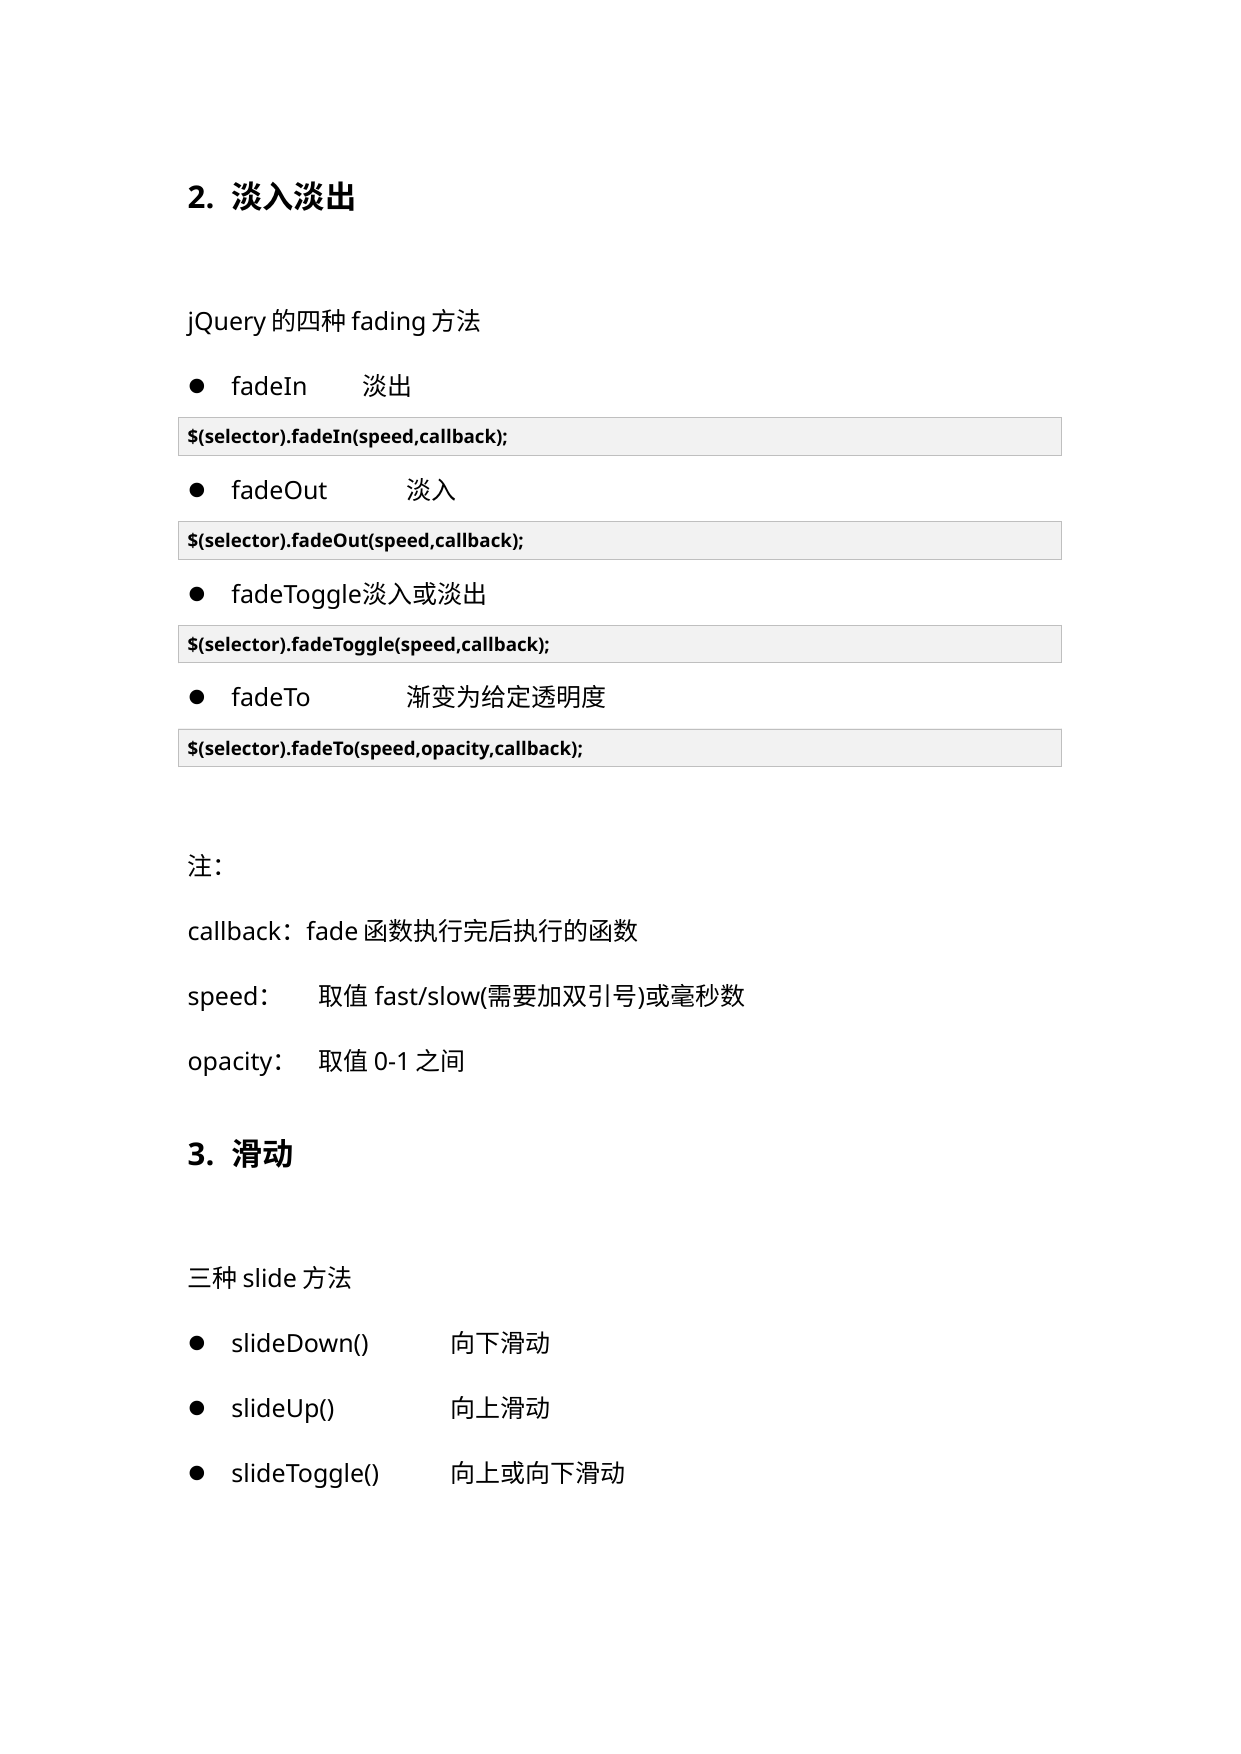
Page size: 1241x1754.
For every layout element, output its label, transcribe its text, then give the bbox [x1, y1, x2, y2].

list slideUp() 向上滑动 [187, 1374, 1053, 1439]
subtitle 滑动 [187, 1119, 1053, 1184]
text $(selector).fadeToggle(speed,callback); [179, 626, 1061, 662]
text jQuery的四种fading方法 [187, 287, 1053, 352]
text 三种slide方法 [187, 1244, 1053, 1309]
list slideDown() 向下滑动 [187, 1309, 1053, 1374]
list slideToggle() 向上或向下滑动 [187, 1439, 1053, 1504]
text opacity： 取值0-1之间 [187, 1027, 1053, 1092]
list fadeIn 淡出 [187, 352, 1053, 417]
list fadeOut 淡入 [187, 456, 1053, 521]
text 注： [187, 832, 1053, 897]
text $(selector).fadeOut(speed,callback); [179, 522, 1061, 559]
list fadeToggle 淡入或淡出 [187, 560, 1053, 625]
list fadeTo 渐变为给定透明度 [187, 663, 1053, 728]
text $(selector).fadeIn(speed,callback); [179, 418, 1061, 455]
subtitle 淡入淡出 [187, 162, 1053, 227]
text $(selector).fadeTo(speed,opacity,callback); [179, 730, 1061, 766]
text callback：fade函数执行完后执行的函数 [187, 897, 1053, 962]
text speed： 取值 fast/slow(需要加双引号)或毫秒数 [187, 962, 1053, 1027]
